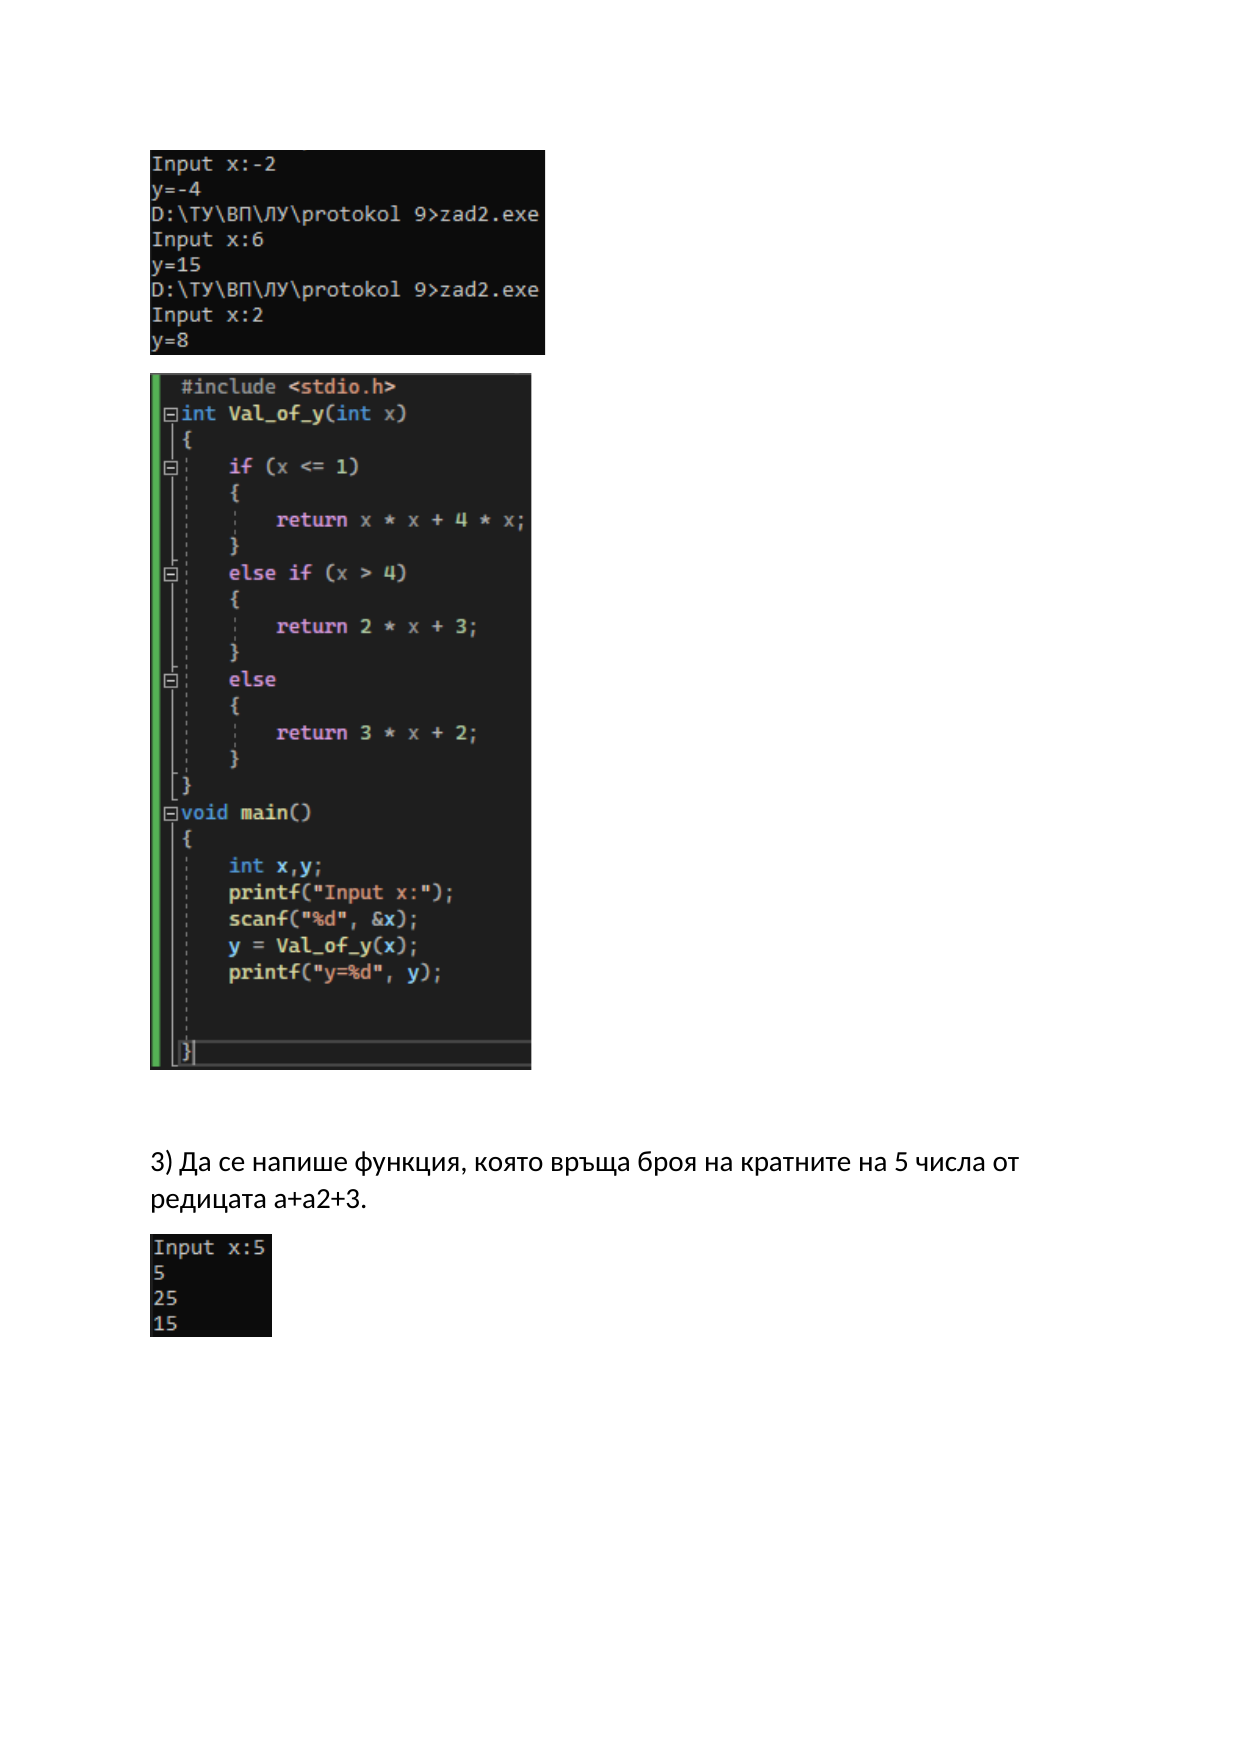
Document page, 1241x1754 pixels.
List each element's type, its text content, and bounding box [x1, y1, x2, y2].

picture [150, 373, 532, 1070]
text 3) Да се напише функция, която връща броя на кратните на 5 числа от редицата а+а2+3. [150, 1143, 1090, 1216]
picture [150, 150, 546, 355]
picture [150, 1234, 272, 1337]
